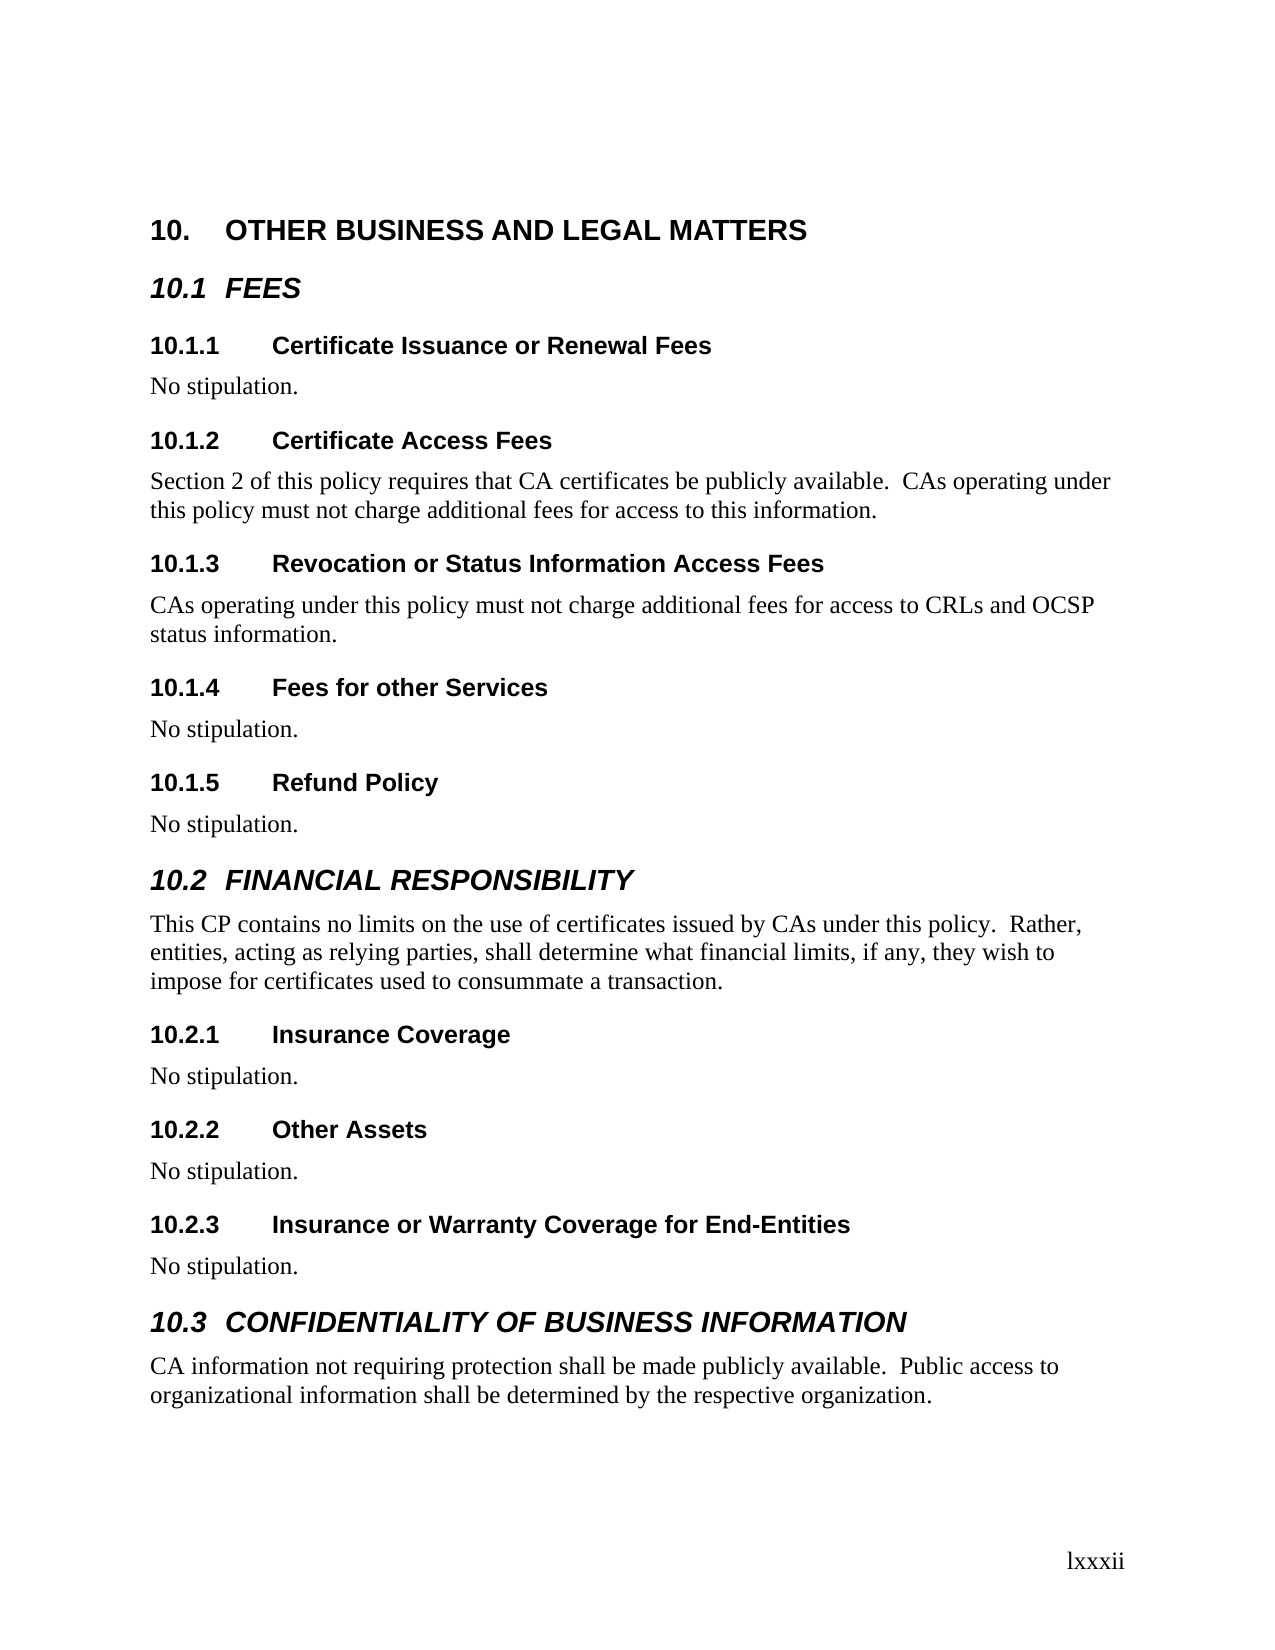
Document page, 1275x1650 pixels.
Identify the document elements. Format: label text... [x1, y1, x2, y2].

subtitle Fees for other Services [150, 673, 1125, 702]
subtitle Other Business and Legal Matters [150, 212, 1125, 246]
subtitle Revocation or Status Information Access Fees [150, 549, 1125, 578]
subtitle Confidentiality of Business Information [150, 1305, 1125, 1339]
text No stipulation. [150, 371, 1125, 400]
text No stipulation. [150, 714, 1125, 743]
text CAs operating under this policy must not charge additional fees for access to CRLs and OCSP status information. [150, 590, 1125, 648]
subtitle Financial Responsibility [150, 863, 1125, 897]
subtitle Refund Policy [150, 768, 1125, 797]
subtitle Other Assets [150, 1115, 1125, 1144]
subtitle Certificate Access Fees [150, 426, 1125, 454]
subtitle Insurance or Warranty Coverage for End-Entities [150, 1210, 1125, 1239]
text No stipulation. [150, 1251, 1125, 1280]
subtitle Insurance Coverage [150, 1020, 1125, 1049]
text CA information not requiring protection shall be made publicly available. Public access to organizational information shall be determined by the respective organization. [150, 1351, 1125, 1408]
subtitle Fees [150, 272, 1125, 305]
text This CP contains no limits on the use of certificates issued by CAs under this policy. Rather, entities, acting as relying parties, shall determine what financial limits, if any, they wish to impose for certificates used to consummate a transaction. [150, 909, 1125, 995]
text No stipulation. [150, 1061, 1125, 1090]
subtitle Certificate Issuance or Renewal Fees [150, 331, 1125, 359]
text Section 2 of this policy requires that CA certificates be publicly available. CAs operating under this policy must not charge additional fees for access to this information. [150, 466, 1125, 524]
text No stipulation. [150, 809, 1125, 838]
text No stipulation. [150, 1156, 1125, 1185]
